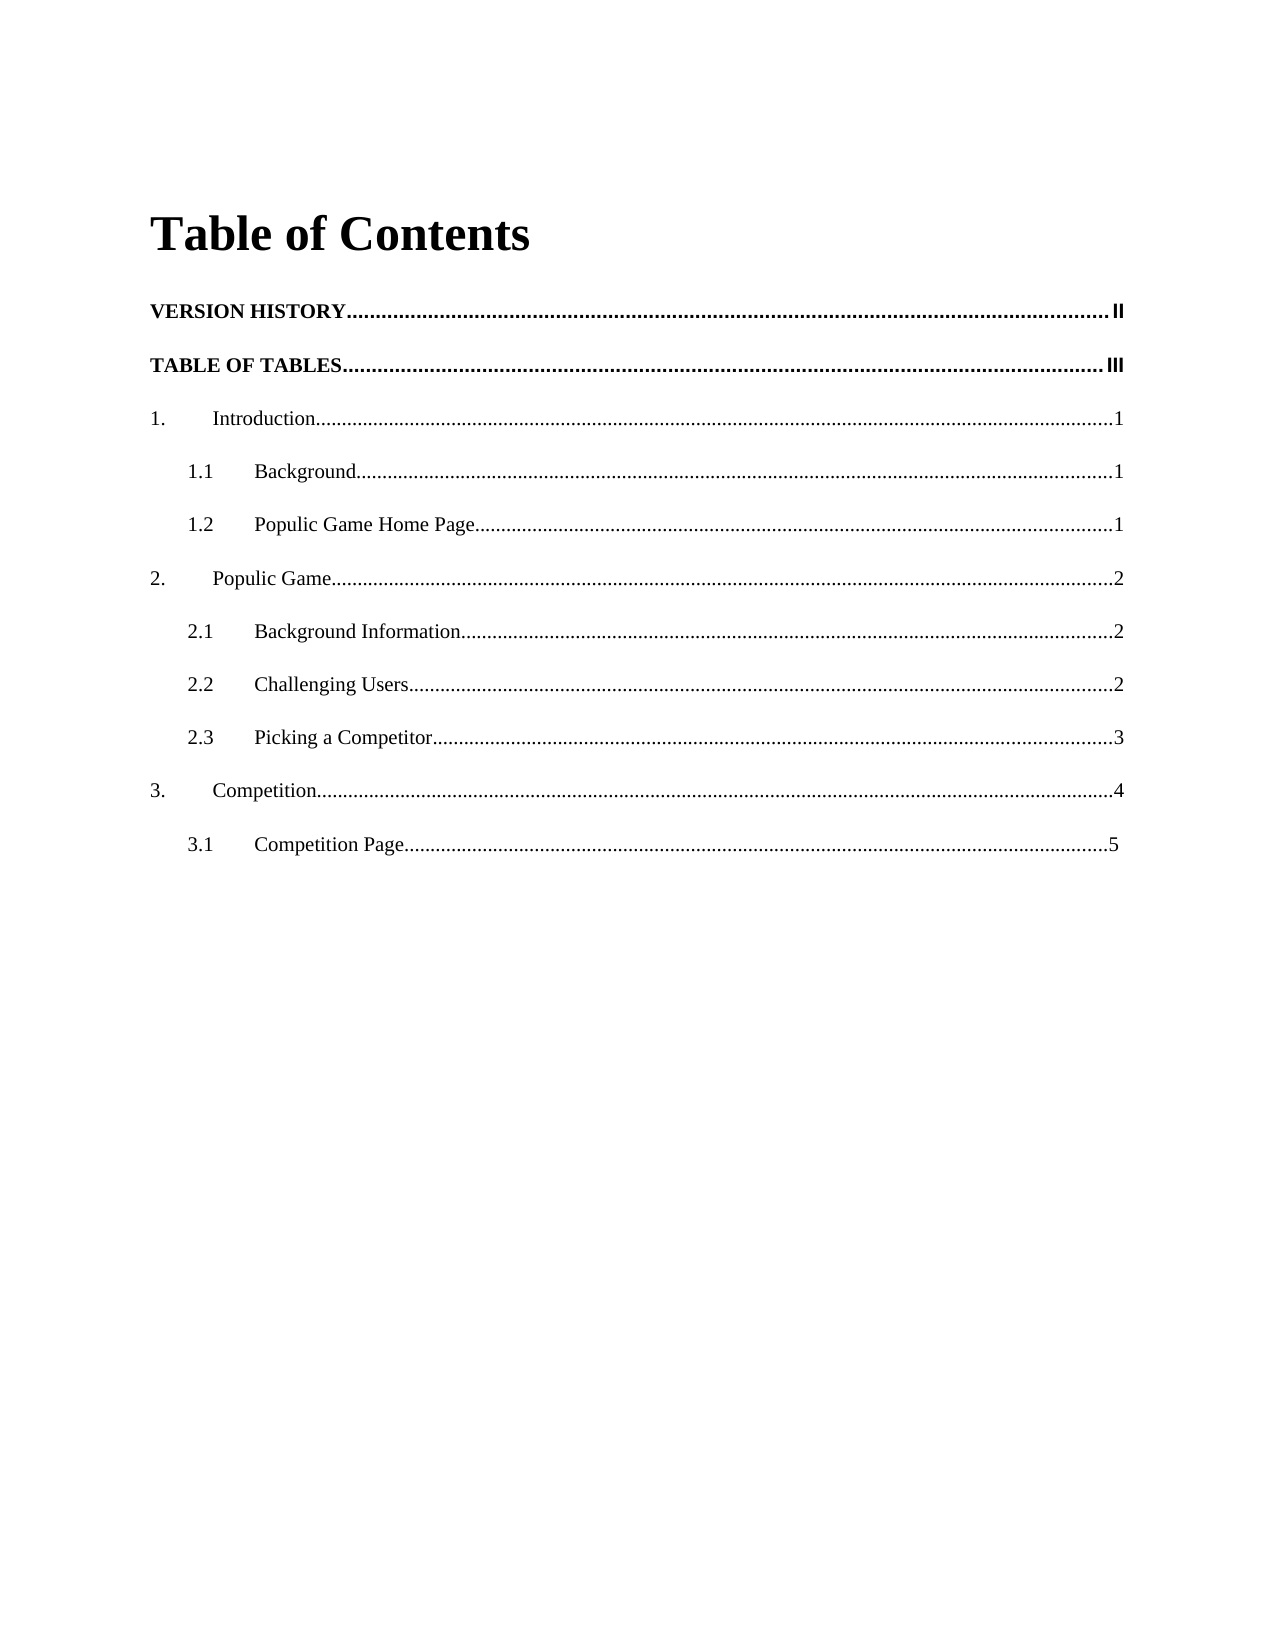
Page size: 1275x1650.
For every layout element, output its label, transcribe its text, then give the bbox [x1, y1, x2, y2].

text 2.1 Background Information 2 [187, 619, 1125, 643]
text Version History ii [150, 299, 1125, 323]
text Table of Tables IIi [150, 352, 1125, 377]
text 2. Populic Game 2 [150, 565, 1125, 589]
text 2.2 Challenging Users 2 [187, 672, 1125, 696]
text 3. Competition 4 [150, 778, 1125, 802]
text 1.2 Populic Game Home Page 1 [187, 512, 1125, 536]
text 3.1 Competition Page 5 [187, 832, 1125, 856]
text 1.1 Background 1 [187, 459, 1125, 483]
text 2.3 Picking a Competitor 3 [187, 725, 1125, 749]
text Table of Contents [150, 204, 1125, 261]
text 1. Introduction 1 [150, 406, 1125, 430]
